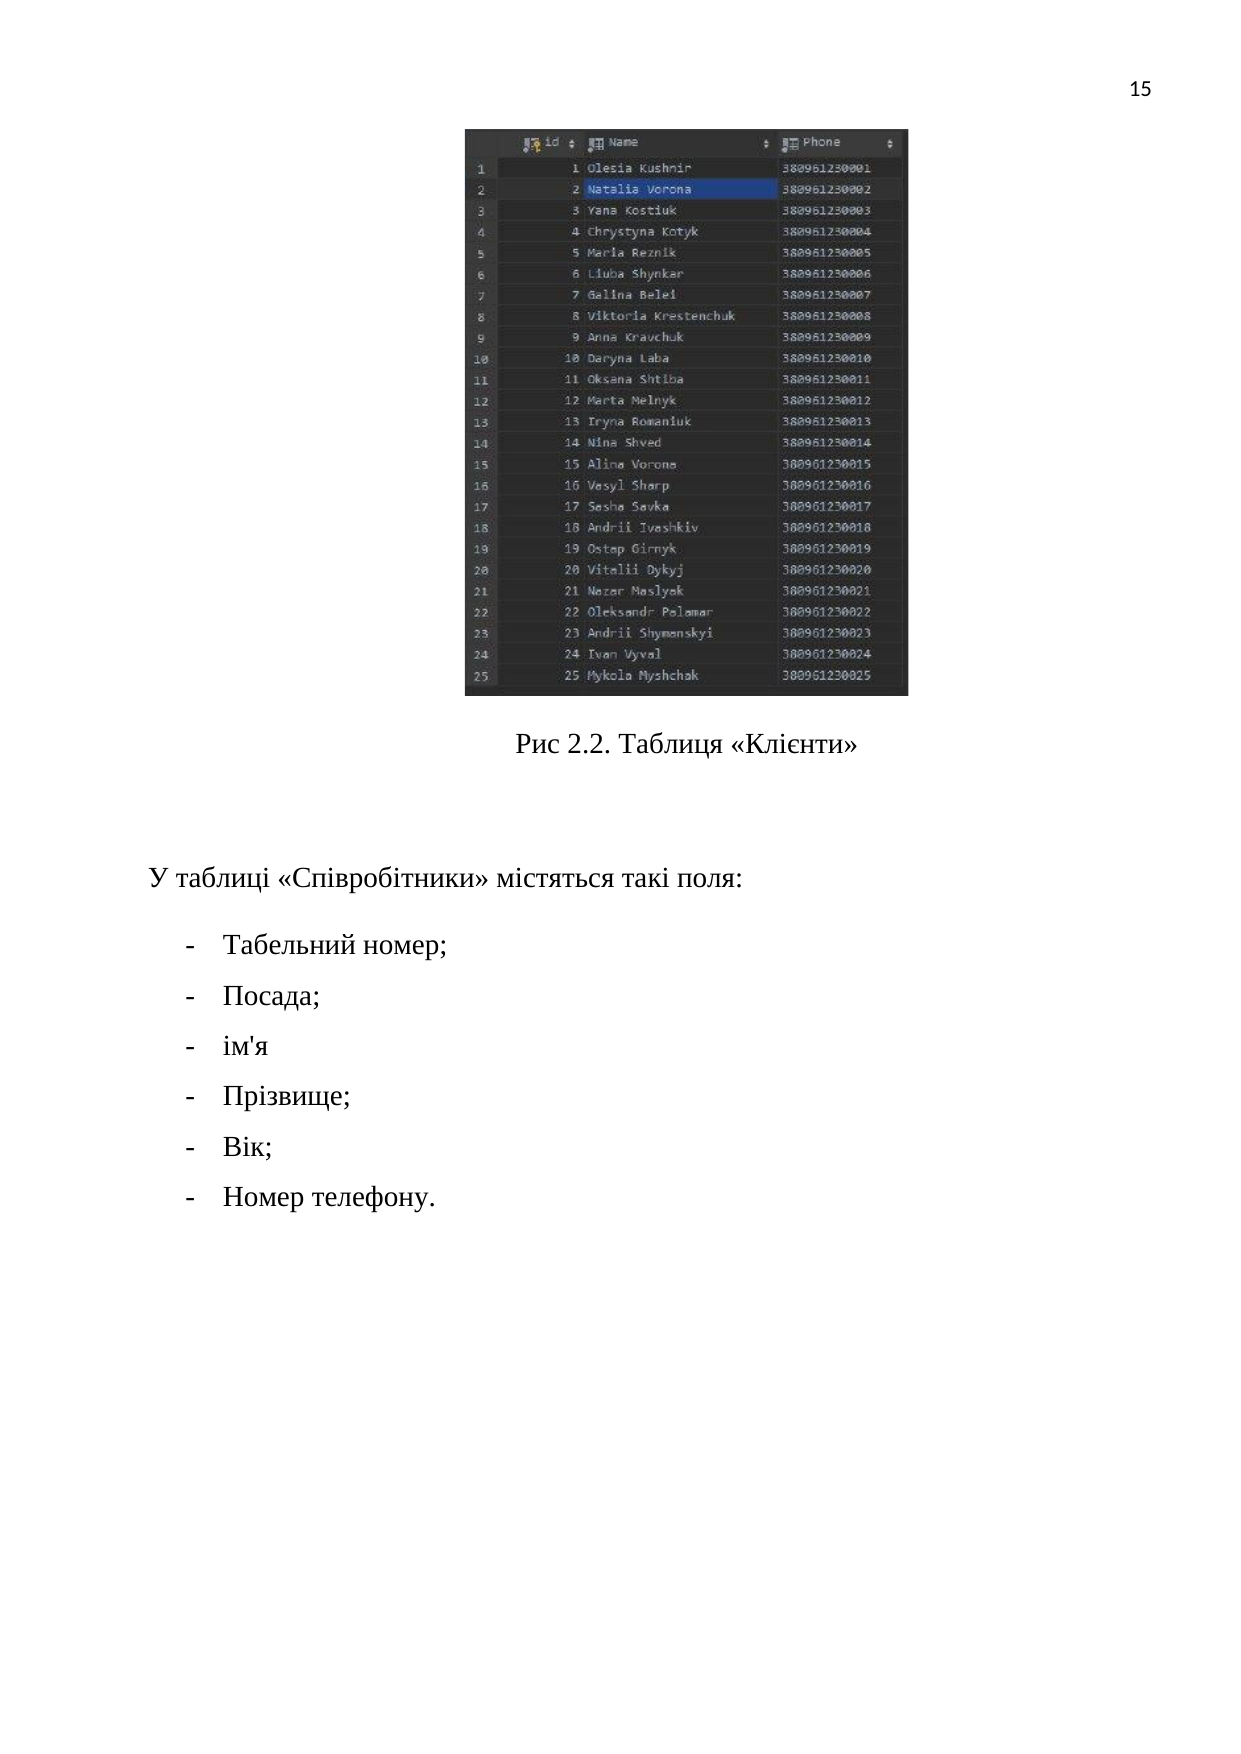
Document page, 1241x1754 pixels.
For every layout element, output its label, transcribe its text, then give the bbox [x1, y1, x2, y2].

text Рис 2.2. Таблиця «Клієнти» [148, 726, 1152, 760]
list Посада; [185, 978, 1152, 1011]
list Прізвище; [185, 1078, 1152, 1112]
list ім'я [185, 1028, 1152, 1062]
list Номер телефону. [185, 1179, 1152, 1212]
picture [464, 129, 909, 696]
list Табельний номер; [185, 927, 1152, 961]
text У таблиці «Співробітники» містяться такі поля: [148, 860, 1152, 894]
list Вік; [185, 1129, 1152, 1162]
